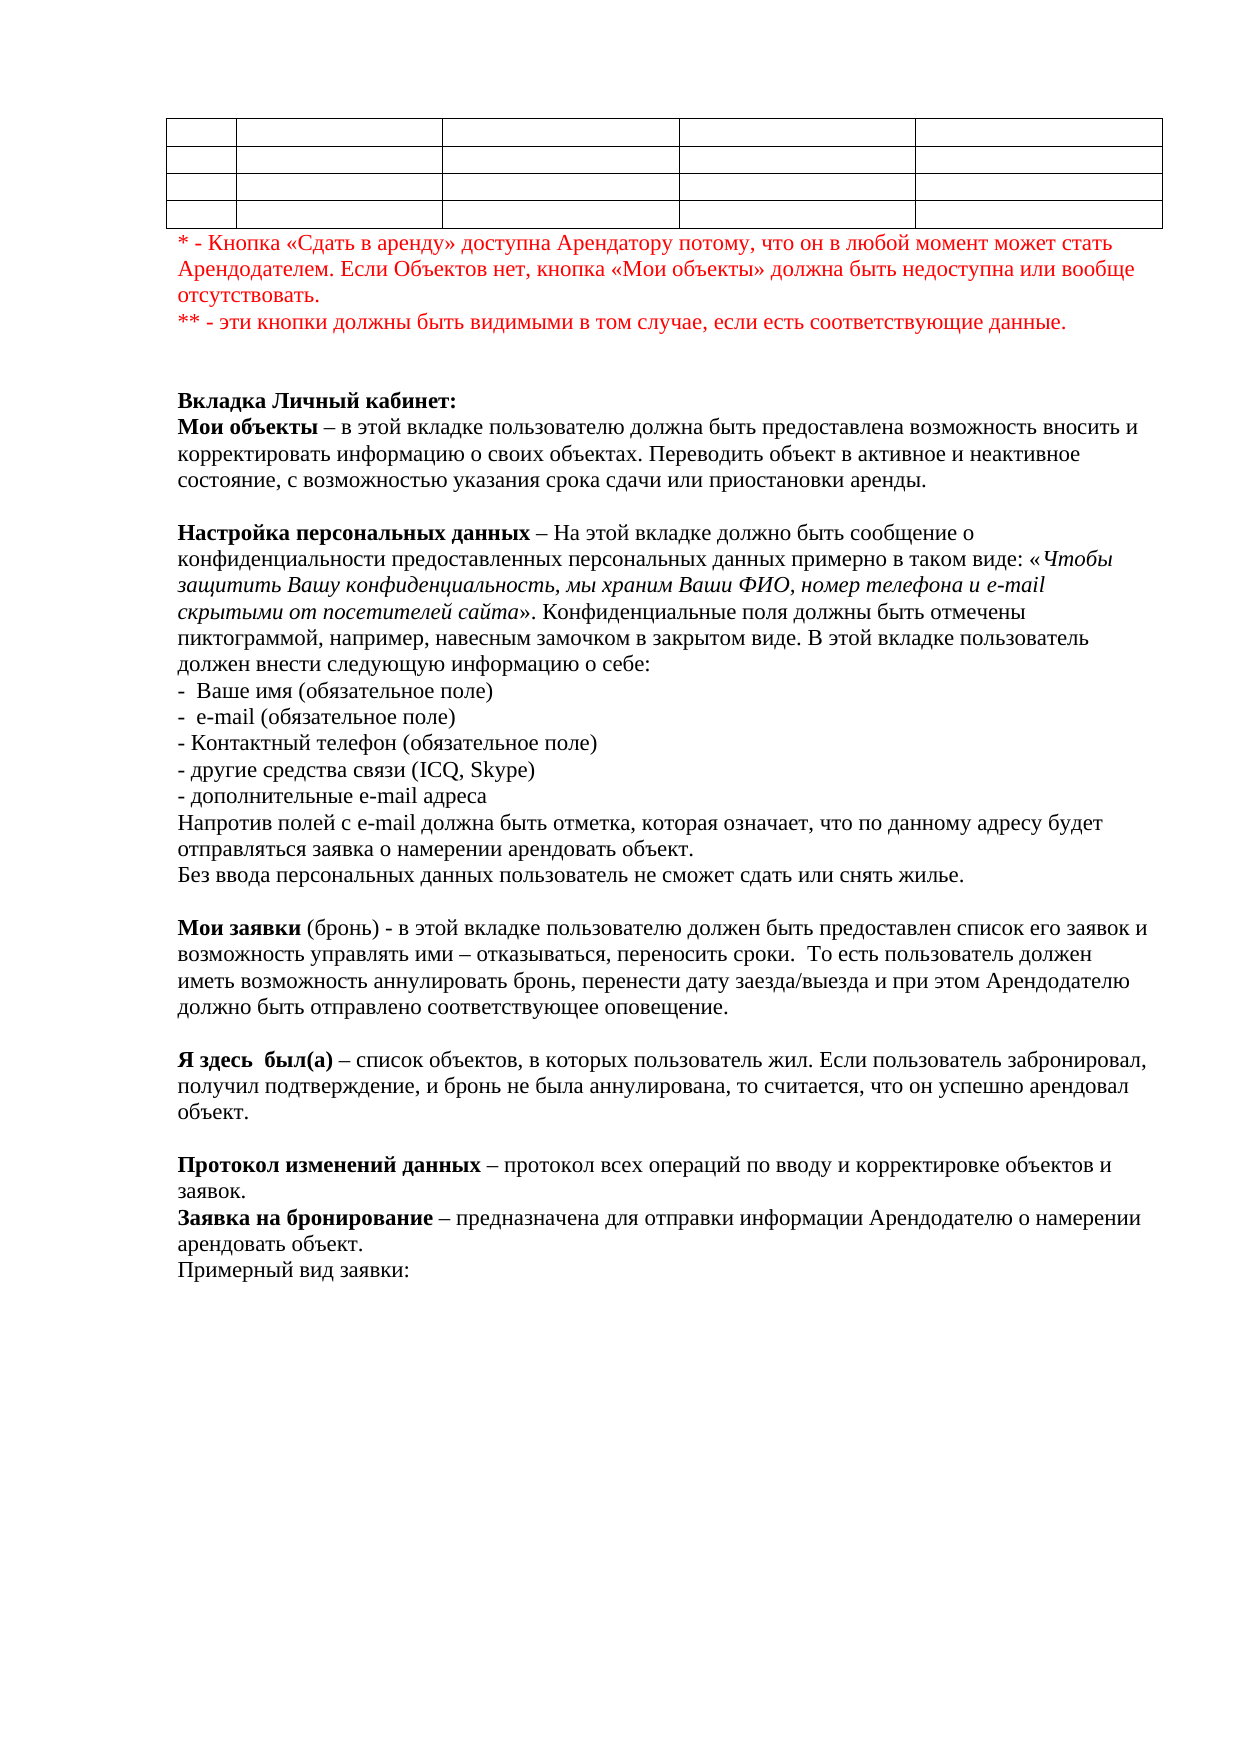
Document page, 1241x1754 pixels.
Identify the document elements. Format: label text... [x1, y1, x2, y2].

table_cell [167, 174, 236, 200]
table_cell [680, 201, 915, 228]
text Мои объекты – в этой вкладке пользователю должна быть предоставлена возможность вносить и корректировать информацию о своих объектах. Переводить объект в активное и неактивное состояние, с возможностью указания срока сдачи или приостановки аренды. [177, 413, 1152, 492]
table_cell [443, 201, 679, 228]
table_cell [916, 119, 1162, 146]
table_cell [443, 174, 679, 200]
text * - Кнопка «Сдать в аренду» доступна Арендатору потому, что он в любой момент может стать Арендодателем. Если Объектов нет, кнопка «Мои объекты» должна быть недоступна или вообще отсутствовать. [177, 229, 1152, 308]
text Примерный вид заявки: [177, 1257, 1152, 1283]
table_cell [237, 174, 442, 200]
text Настройка персональных данных – На этой вкладке должно быть сообщение о конфиденциальности предоставленных персональных данных примерно в таком виде: «Чтобы защитить Вашу конфиденциальность, мы храним Ваши ФИО, номер телефона и e-mail скрытыми от посетителей сайта». Конфиденциальные поля должны быть отмечены пиктограммой, например, навесным замочком в закрытом виде. В этой вкладке пользователь должен внести следующую информацию о себе: [177, 519, 1152, 677]
text Напротив полей с e-mail должна быть отметка, которая означает, что по данному адресу будет отправляться заявка о намерении арендовать объект. [177, 808, 1152, 861]
text Заявка на бронирование – предназначена для отправки информации Арендодателю о намерении арендовать объект. [177, 1204, 1152, 1257]
table_cell [443, 147, 679, 173]
table_cell [237, 119, 442, 146]
text - дополнительные e-mail адреса [177, 782, 1152, 808]
text - другие средства связи (ICQ, Skype) [177, 756, 1152, 782]
text Я здесь был(а) – список объектов, в которых пользователь жил. Если пользователь забронировал, получил подтверждение, и бронь не была аннулирована, то считается, что он успешно арендовал объект. [177, 1046, 1152, 1125]
table_cell [916, 174, 1162, 200]
text Без ввода персональных данных пользователь не сможет сдать или снять жилье. [177, 861, 1152, 888]
table_cell [237, 201, 442, 228]
table_cell [916, 201, 1162, 228]
text - Контактный телефон (обязательное поле) [177, 729, 1152, 756]
table_cell [680, 174, 915, 200]
text - Ваше имя (обязательное поле) [177, 677, 1152, 703]
table_cell [916, 147, 1162, 173]
table_cell [237, 147, 442, 173]
text Вкладка Личный кабинет: [177, 387, 1152, 413]
text - e-mail (обязательное поле) [177, 703, 1152, 729]
text Мои заявки (бронь) - в этой вкладке пользователю должен быть предоставлен список его заявок и возможность управлять ими – отказываться, переносить сроки. То есть пользователь должен иметь возможность аннулировать бронь, перенести дату заезда/выезда и при этом Арендодателю должно быть отправлено соответствующее оповещение. [177, 914, 1152, 1019]
table_cell [167, 201, 236, 228]
text ** - эти кнопки должны быть видимыми в том случае, если есть соответствующие данные. [177, 308, 1152, 334]
table_cell [680, 119, 915, 146]
table_cell [680, 147, 915, 173]
table_cell [167, 147, 236, 173]
table_cell [167, 119, 236, 146]
table_cell [443, 119, 679, 146]
text Протокол изменений данных – протокол всех операций по вводу и корректировке объектов и заявок. [177, 1151, 1152, 1204]
